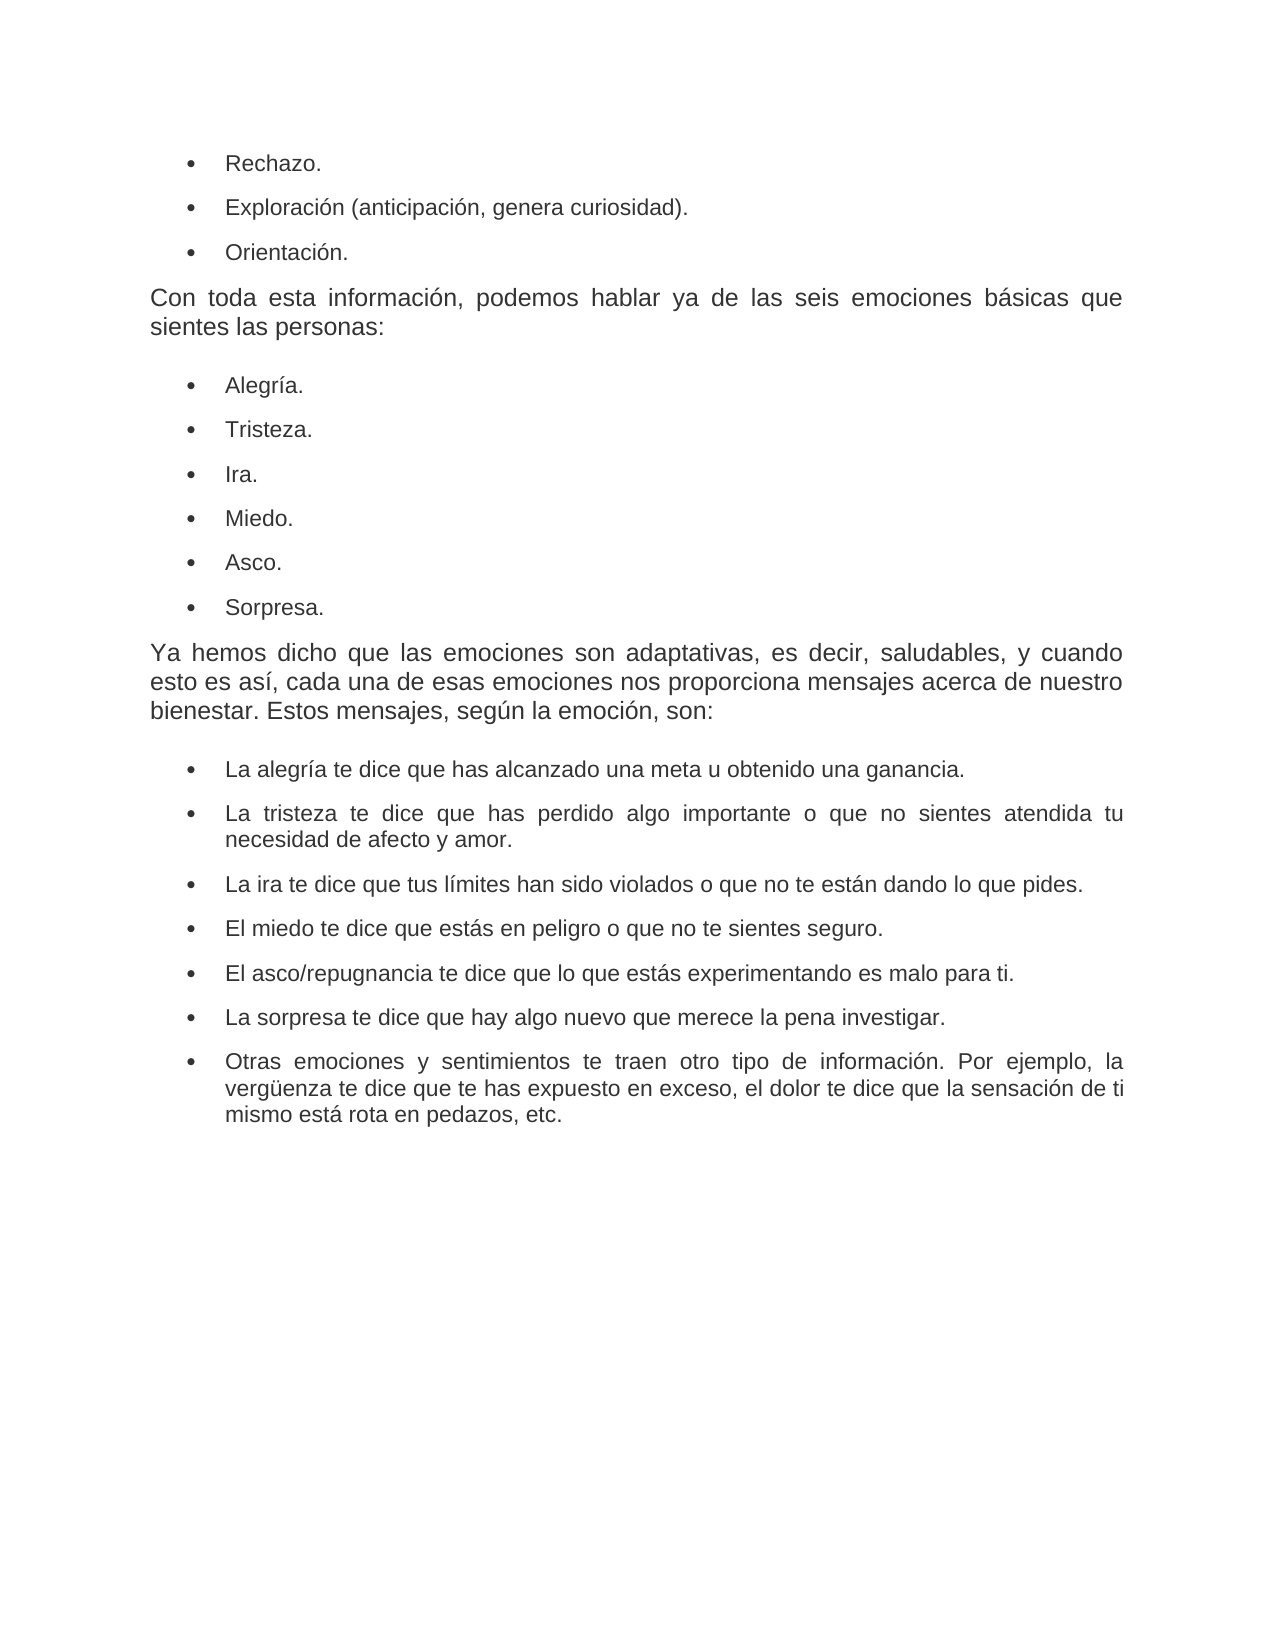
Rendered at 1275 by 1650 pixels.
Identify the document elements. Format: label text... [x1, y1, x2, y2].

list La ira te dice que tus límites han sido violados o que no te están dando lo que pides. [187, 871, 1125, 897]
list Asco. [187, 549, 1125, 576]
list Alegría. [187, 372, 1125, 398]
text Ya hemos dicho que las emociones son adaptativas, es decir, saludables, y cuando esto es así, cada una de esas emociones nos proporciona mensajes acerca de nuestro bienestar. Estos mensajes, según la emoción, son: [150, 638, 1125, 724]
list Tristeza. [187, 416, 1125, 443]
list Rechazo. [187, 150, 1125, 176]
list Otras emociones y sentimientos te traen otro tipo de información. Por ejemplo, la vergüenza te dice que te has expuesto en exceso, el dolor te dice que la sensación de ti mismo está rota en pedazos, etc. [187, 1048, 1125, 1127]
text Con toda esta información, podemos hablar ya de las seis emociones básicas que sientes las personas: [150, 283, 1125, 341]
list El miedo te dice que estás en peligro o que no te sientes seguro. [187, 915, 1125, 941]
list El asco/repugnancia te dice que lo que estás experimentando es malo para ti. [187, 959, 1125, 986]
list Ira. [187, 461, 1125, 487]
list La tristeza te dice que has perdido algo importante o que no sientes atendida tu necesidad de afecto y amor. [187, 800, 1125, 853]
list La sorpresa te dice que hay algo nuevo que merece la pena investigar. [187, 1004, 1125, 1030]
list La alegría te dice que has alcanzado una meta u obtenido una ganancia. [187, 756, 1125, 782]
list Miedo. [187, 505, 1125, 531]
list Orientación. [187, 239, 1125, 265]
list Exploración (anticipación, genera curiosidad). [187, 194, 1125, 221]
list Sorpresa. [187, 594, 1125, 620]
